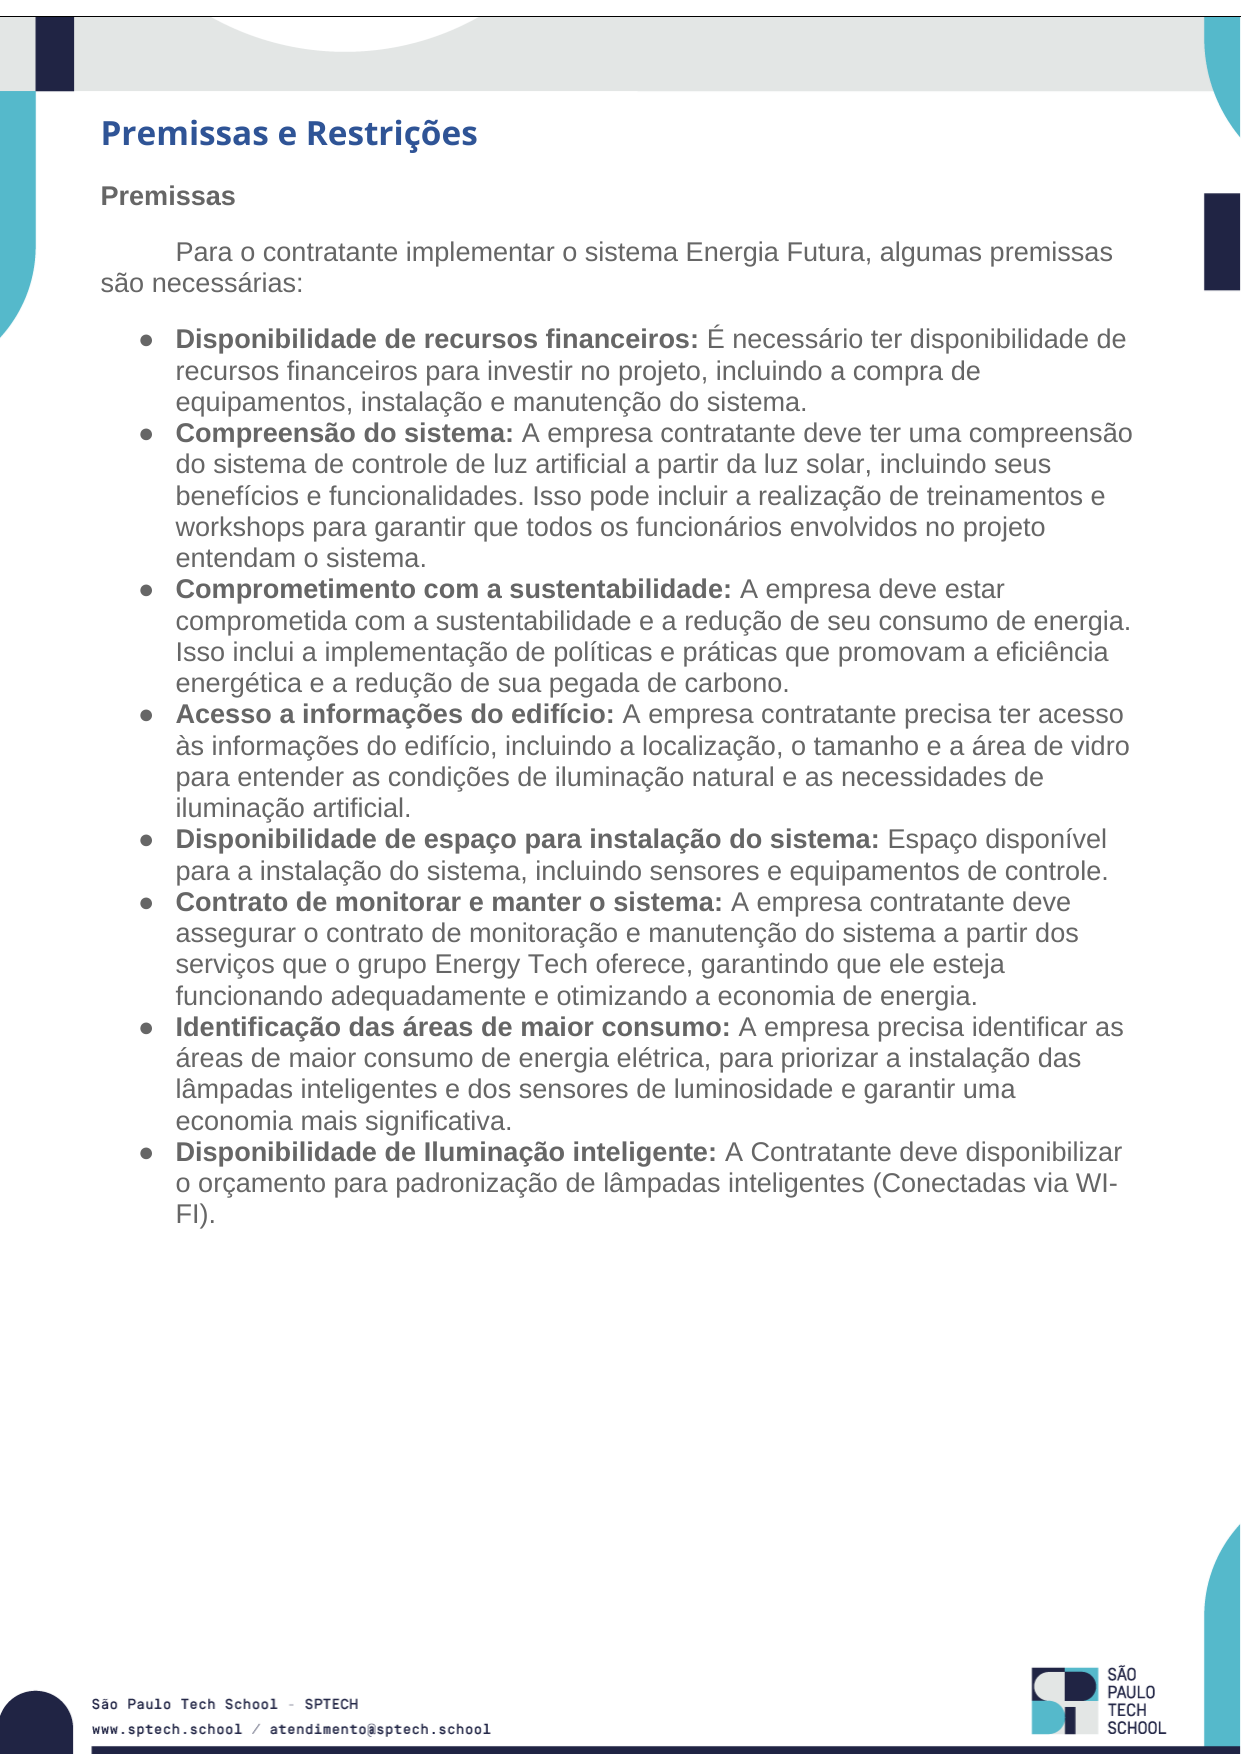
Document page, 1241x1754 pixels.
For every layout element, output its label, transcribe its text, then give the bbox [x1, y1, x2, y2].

list Contrato de monitorar e manter o sistema: A empresa contratante deve assegurar o contrato de monitoração e manutenção do sistema a partir dos serviços que o grupo Energy Tech oferece, garantindo que ele esteja funcionando adequadamente e otimizando a economia de energia. [138, 886, 1140, 1011]
picture [0, 17, 1241, 1754]
list Comprometimento com a sustentabilidade: A empresa deve estar comprometida com a sustentabilidade e a redução de seu consumo de energia. Isso inclui a implementação de políticas e práticas que promovam a eficiência energética e a redução de sua pegada de carbono. [138, 573, 1140, 698]
list Acesso a informações do edifício: A empresa contratante precisa ter acesso às informações do edifício, incluindo a localização, o tamanho e a área de vidro para entender as condições de iluminação natural e as necessidades de iluminação artificial. [138, 698, 1140, 823]
list Identificação das áreas de maior consumo: A empresa precisa identificar as áreas de maior consumo de energia elétrica, para priorizar a instalação das lâmpadas inteligentes e dos sensores de luminosidade e garantir uma economia mais significativa. [138, 1011, 1140, 1136]
list Disponibilidade de Iluminação inteligente: A Contratante deve disponibilizar o orçamento para padronização de lâmpadas inteligentes (Conectadas via WI-FI). [138, 1136, 1140, 1230]
text Para o contratante implementar o sistema Energia Futura, algumas premissas são necessárias: [100, 236, 1140, 298]
list Disponibilidade de espaço para instalação do sistema: Espaço disponível para a instalação do sistema, incluindo sensores e equipamentos de controle. [138, 823, 1140, 886]
list Disponibilidade de recursos financeiros: É necessário ter disponibilidade de recursos financeiros para investir no projeto, incluindo a compra de equipamentos, instalação e manutenção do sistema. [138, 323, 1140, 417]
text Premissas [100, 180, 1140, 211]
text Premissas e Restrições [100, 109, 1140, 155]
list Compreensão do sistema: A empresa contratante deve ter uma compreensão do sistema de controle de luz artificial a partir da luz solar, incluindo seus benefícios e funcionalidades. Isso pode incluir a realização de treinamentos e workshops para garantir que todos os funcionários envolvidos no projeto entendam o sistema. [138, 417, 1140, 573]
